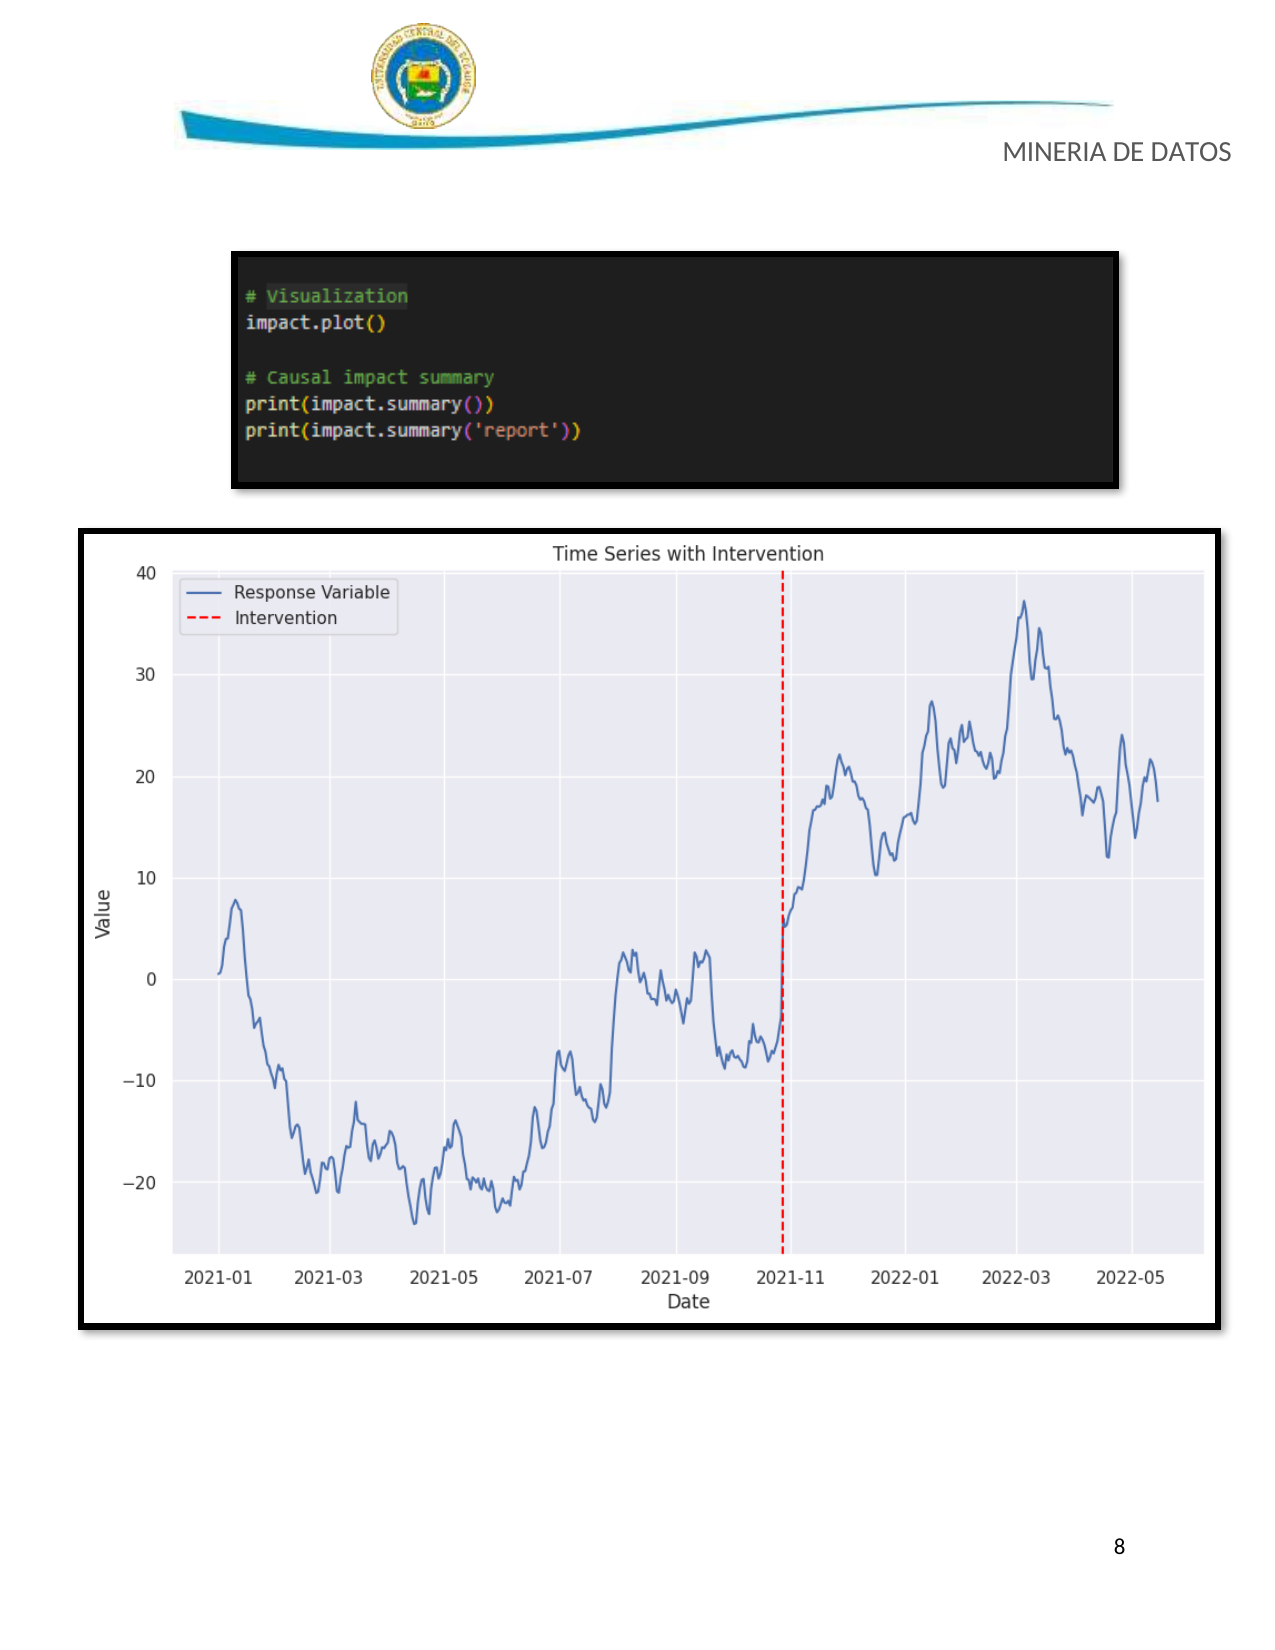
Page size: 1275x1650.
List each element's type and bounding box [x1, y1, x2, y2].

picture [84, 534, 1215, 1323]
picture [174, 23, 1114, 150]
picture [238, 257, 1113, 482]
